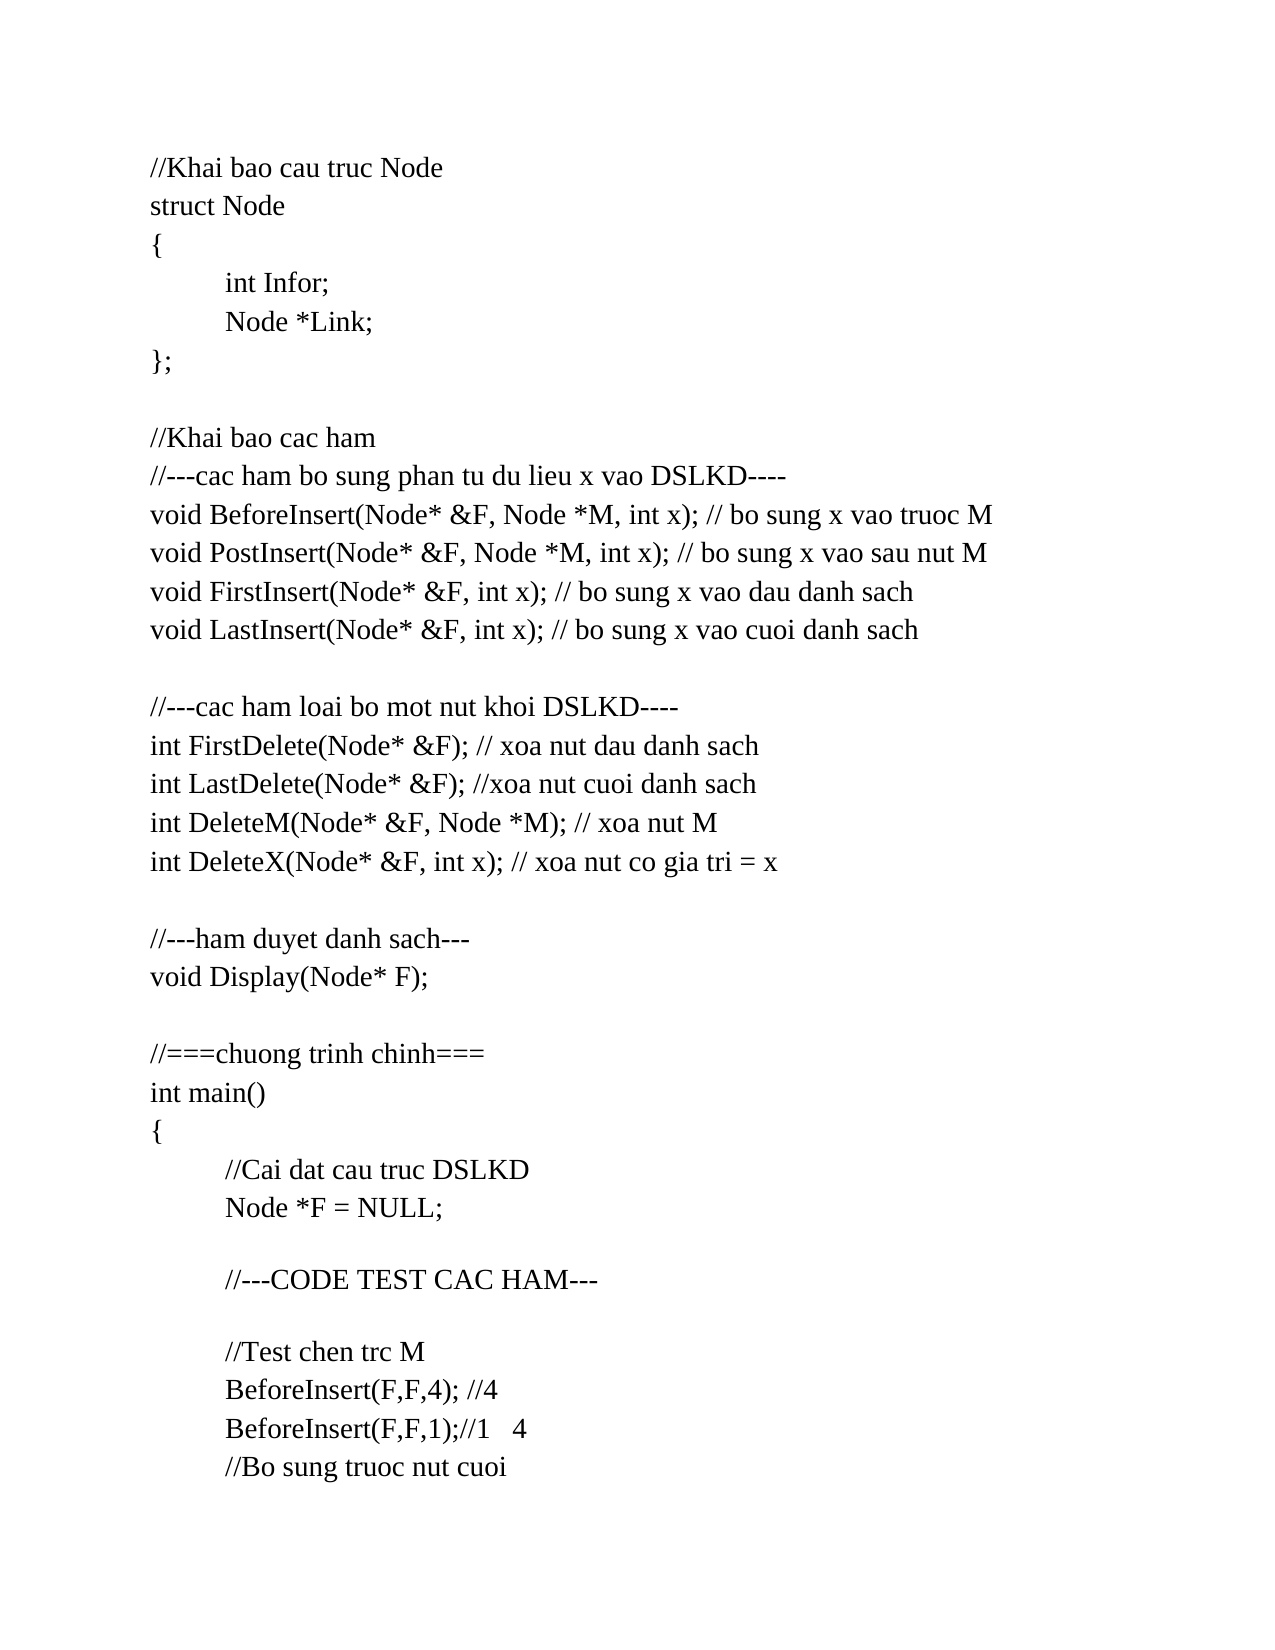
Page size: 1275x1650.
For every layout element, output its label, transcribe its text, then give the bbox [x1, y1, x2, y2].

text void FirstInsert(Node* &F, int x); // bo sung x vao dau danh sach [150, 574, 1125, 607]
text BeforeInsert(F,F,4); //4 [150, 1372, 1125, 1406]
text //===chuong trinh chinh=== [150, 1036, 1125, 1070]
text //---CODE TEST CAC HAM--- [150, 1262, 1125, 1296]
text //---cac ham loai bo mot nut khoi DSLKD---- [150, 689, 1125, 723]
text //Khai bao cau truc Node [150, 150, 1125, 183]
text int DeleteM(Node* &F, Node *M); // xoa nut M [150, 805, 1125, 839]
text int LastDelete(Node* &F); //xoa nut cuoi danh sach [150, 767, 1125, 800]
text int Infor; [150, 266, 1125, 299]
text int main() [150, 1075, 1125, 1108]
text Node *F = NULL; [150, 1191, 1125, 1224]
text int DeleteX(Node* &F, int x); // xoa nut co gia tri = x [150, 844, 1125, 877]
text { [150, 227, 1125, 261]
text BeforeInsert(F,F,1);//1 4 [150, 1411, 1125, 1444]
text void PostInsert(Node* &F, Node *M, int x); // bo sung x vao sau nut M [150, 535, 1125, 569]
text //---ham duyet danh sach--- [150, 921, 1125, 954]
text //Bo sung truoc nut cuoi [150, 1449, 1125, 1483]
text //Khai bao cac ham [150, 420, 1125, 453]
text { [150, 1113, 1125, 1147]
text void LastInsert(Node* &F, int x); // bo sung x vao cuoi danh sach [150, 612, 1125, 646]
text //Cai dat cau truc DSLKD [150, 1152, 1125, 1186]
text int FirstDelete(Node* &F); // xoa nut dau danh sach [150, 728, 1125, 762]
text void BeforeInsert(Node* &F, Node *M, int x); // bo sung x vao truoc M [150, 497, 1125, 530]
text struct Node [150, 188, 1125, 222]
text //---cac ham bo sung phan tu du lieu x vao DSLKD---- [150, 458, 1125, 492]
text void Display(Node* F); [150, 959, 1125, 993]
text }; [150, 343, 1125, 376]
text Node *Link; [150, 304, 1125, 338]
text //Test chen trc M [150, 1334, 1125, 1367]
